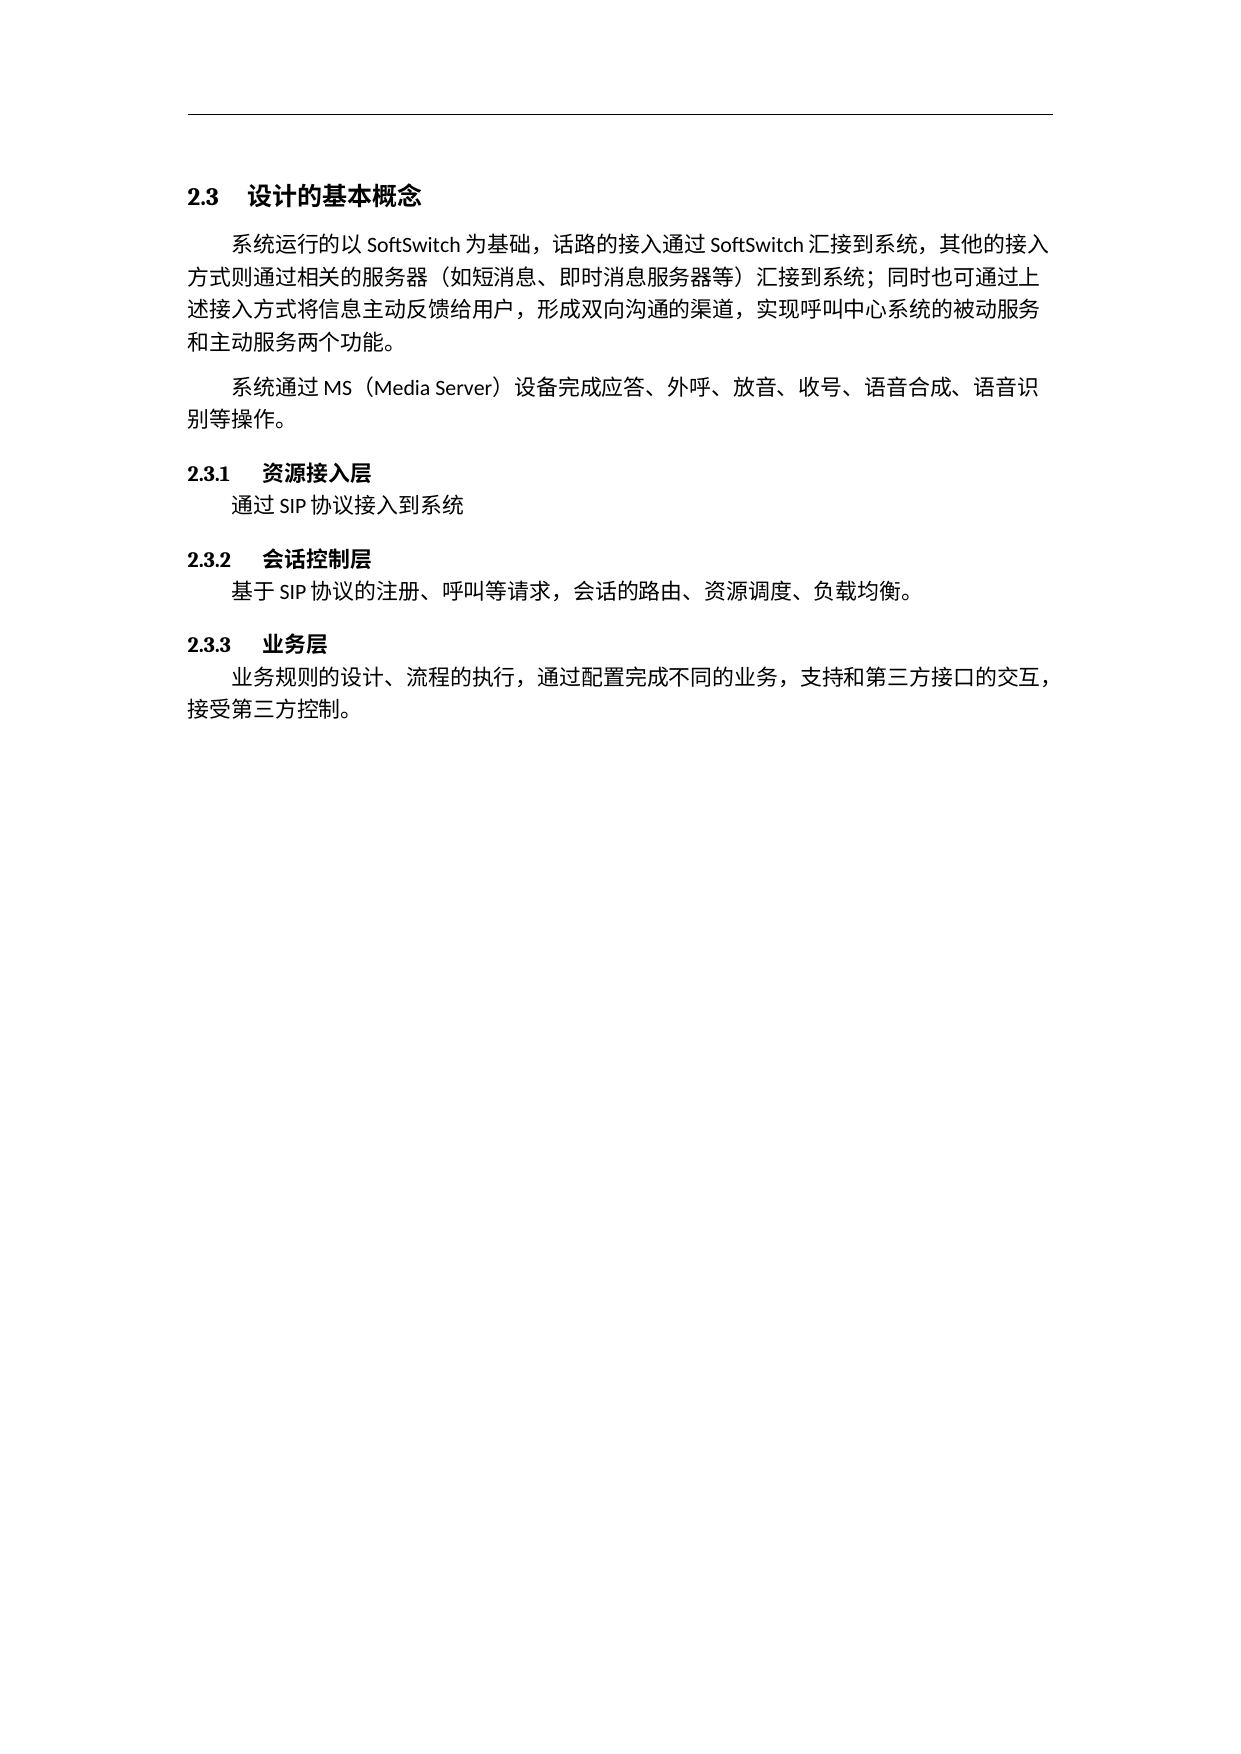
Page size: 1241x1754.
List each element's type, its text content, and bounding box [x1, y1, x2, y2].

text 通过SIP协议接入到系统 [187, 488, 1053, 520]
subtitle 资源接入层 [187, 455, 1053, 488]
text 基于SIP协议的注册、呼叫等请求，会话的路由、资源调度、负载均衡。 [231, 574, 1053, 606]
subtitle 会话控制层 [187, 541, 1053, 574]
text 系统通过MS（Media Server）设备完成应答、外呼、放音、收号、语音合成、语音识别等操作。 [187, 369, 1053, 434]
text 系统运行的以SoftSwitch为基础，话路的接入通过SoftSwitch汇接到系统，其他的接入方式则通过相关的服务器（如短消息、即时消息服务器等）汇接到系统；同时也可通过上述接入方式将信息主动反馈给用户，形成双向沟通的渠道，实现呼叫中心系统的被动服务和主动服务两个功能。 [187, 227, 1053, 357]
text 业务规则的设计、流程的执行，通过配置完成不同的业务，支持和第三方接口的交互，接受第三方控制。 [187, 659, 1053, 724]
subtitle 业务层 [187, 627, 1053, 659]
subtitle 设计的基本概念 [187, 162, 1053, 227]
